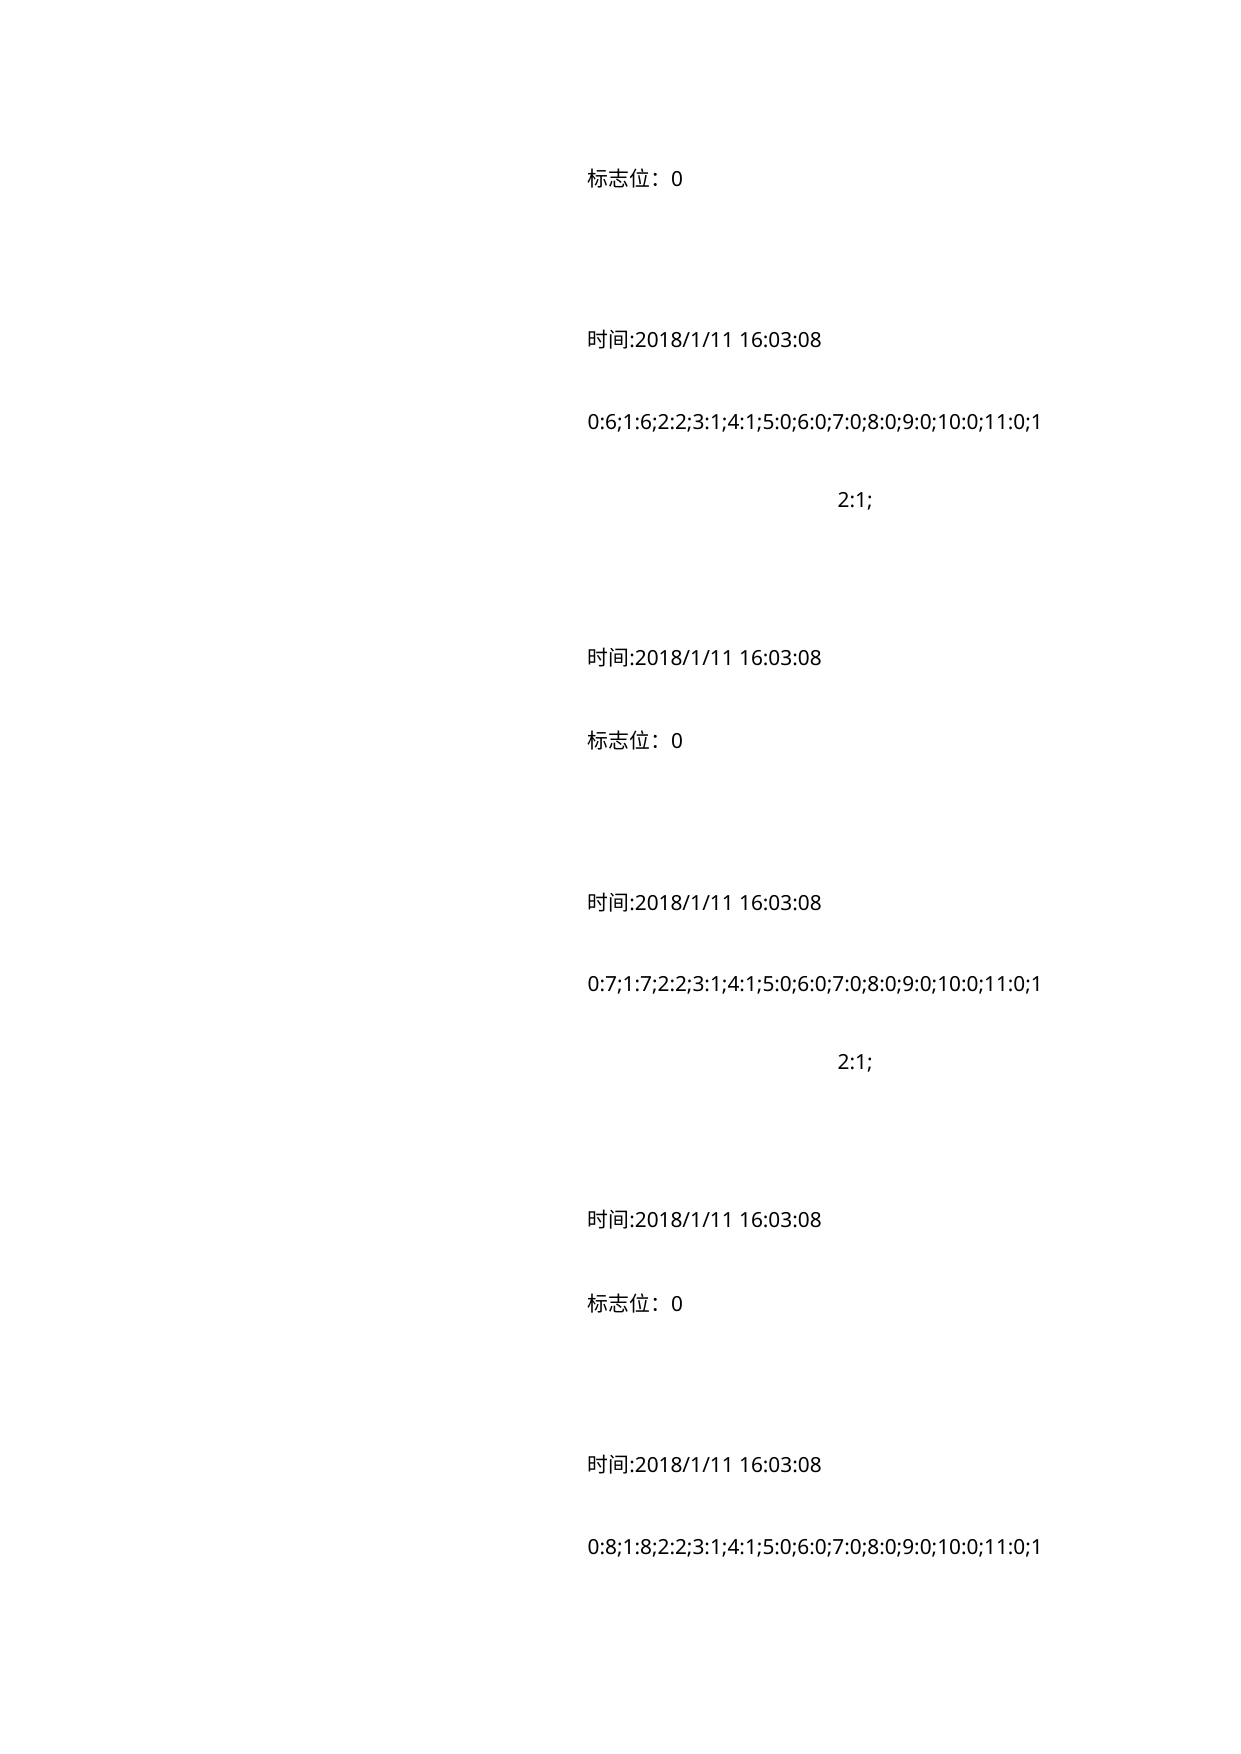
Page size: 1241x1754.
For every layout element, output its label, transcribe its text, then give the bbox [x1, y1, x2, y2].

text 时间:2018/1/11 16:03:08 [587, 1448, 1053, 1479]
text 标志位：0 [587, 162, 1053, 192]
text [587, 1532, 1053, 1560]
text 时间:2018/1/11 16:03:08 [587, 641, 1053, 671]
text 0:7;1:7;2:2;3:1;4:1;5:0;6:0;7:0;8:0;9:0;10:0;11:0;12:1; [587, 969, 1053, 1076]
text 标志位：0 [587, 724, 1053, 755]
text 时间:2018/1/11 16:03:08 [587, 886, 1053, 916]
text 时间:2018/1/11 16:03:08 [587, 1204, 1053, 1234]
text 0:6;1:6;2:2;3:1;4:1;5:0;6:0;7:0;8:0;9:0;10:0;11:0;12:1; [587, 407, 1053, 513]
text 时间:2018/1/11 16:03:08 [587, 323, 1053, 354]
text 标志位：0 [587, 1287, 1053, 1317]
